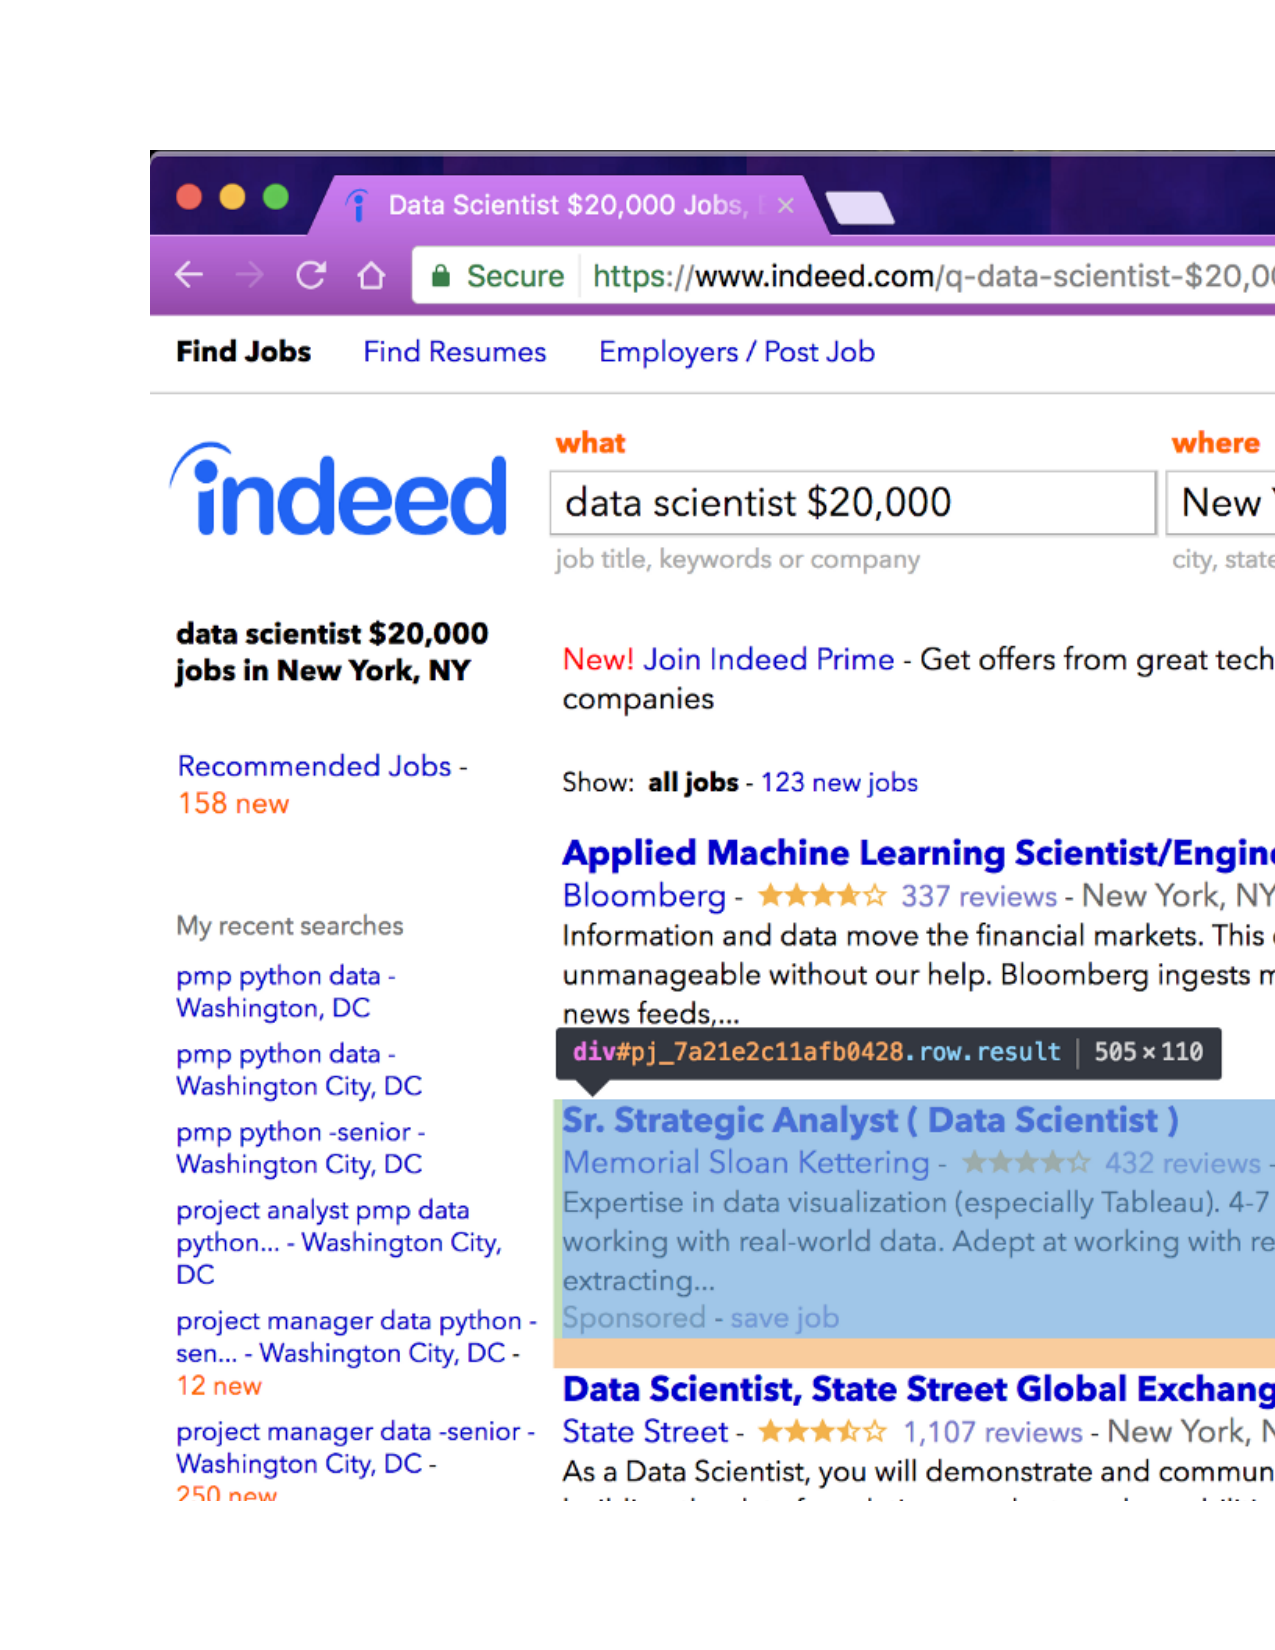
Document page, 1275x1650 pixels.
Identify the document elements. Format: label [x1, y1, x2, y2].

picture [150, 150, 1275, 1501]
